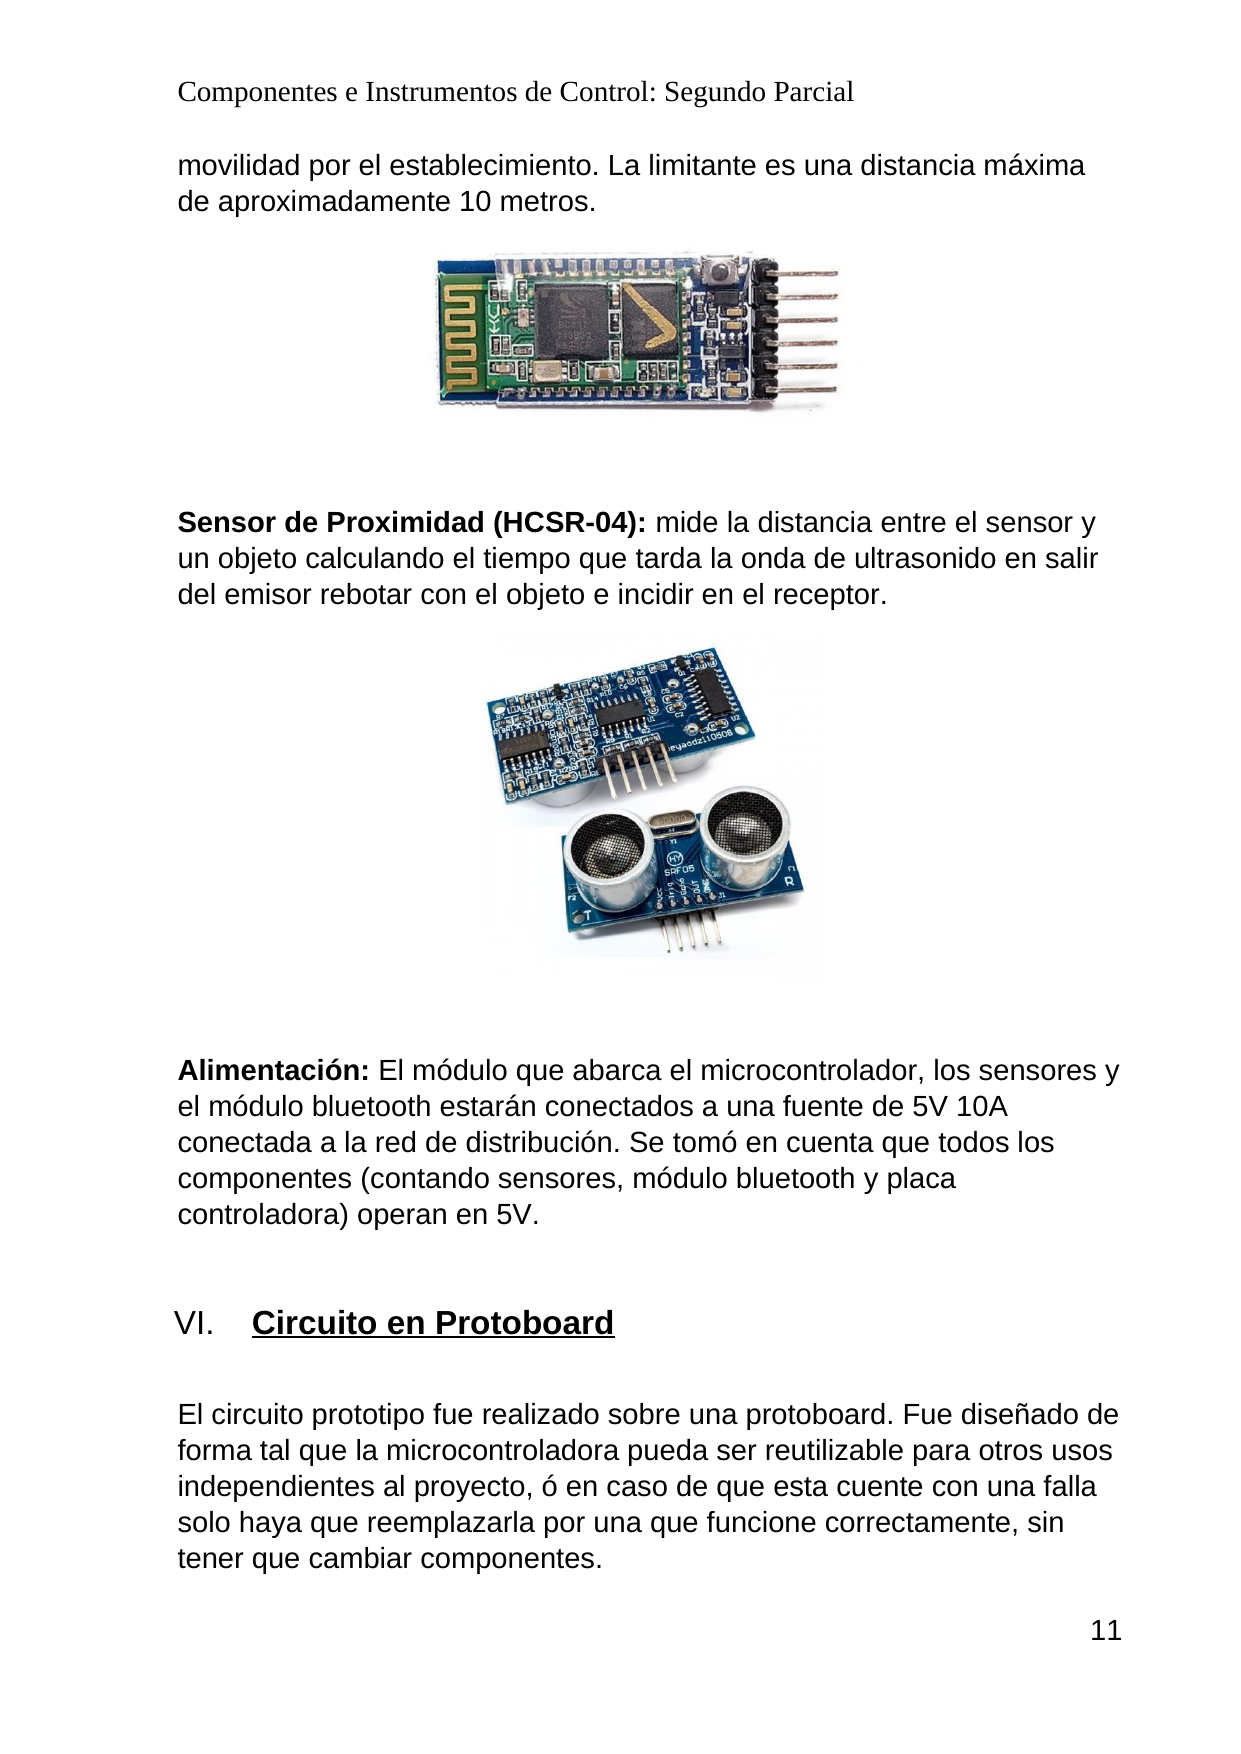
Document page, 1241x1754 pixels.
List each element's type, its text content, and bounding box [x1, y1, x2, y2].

text Alimentación: El módulo que abarca el microcontrolador, los sensores y el módulo bluetooth estarán conectados a una fuente de 5V 10A conectada a la red de distribución. Se tomó en cuenta que todos los componentes (contando sensores, módulo bluetooth y placa controladora) operan en 5V. [177, 1052, 1122, 1231]
text Sensor de Proximidad (HCSR-04): mide la distancia entre el sensor y un objeto calculando el tiempo que tarda la onda de ultrasonido en salir del emisor rebotar con el objeto e incidir en el receptor. [177, 505, 1122, 611]
text El circuito prototipo fue realizado sobre una protoboard. Fue diseñado de forma tal que la microcontroladora pueda ser reutilizable para otros usos independientes al proyecto, ó en caso de que esta cuente con una falla solo haya que reemplazarla por una que funcione correctamente, sin tener que cambiar componentes. [177, 1397, 1122, 1575]
picture [474, 630, 825, 981]
picture [424, 236, 875, 433]
subtitle Circuito en Protoboard [214, 1303, 1122, 1341]
